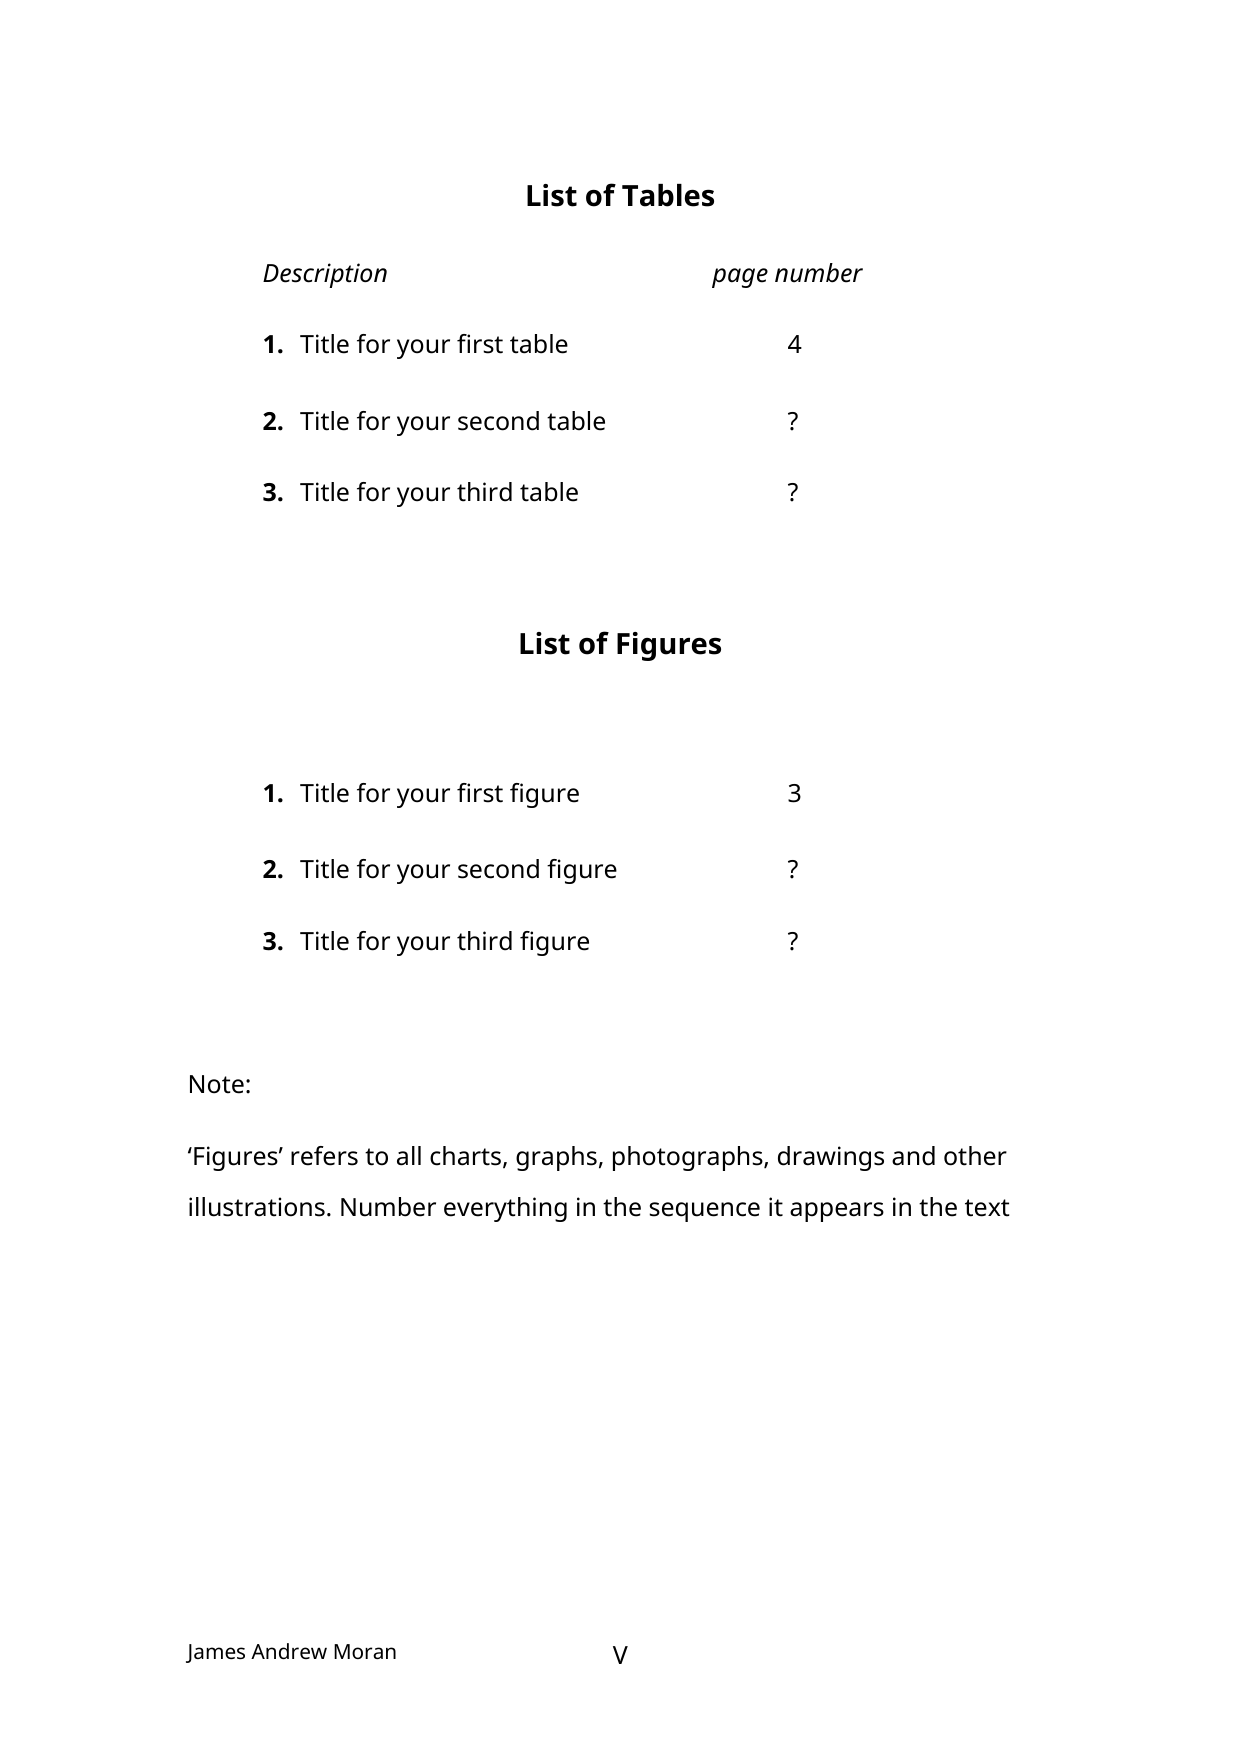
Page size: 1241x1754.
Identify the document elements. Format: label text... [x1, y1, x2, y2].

subtitle List of Figures [187, 623, 1053, 663]
subtitle List of Tables [187, 175, 1053, 215]
text Note: [187, 1067, 1053, 1101]
text Title for your second figure ? [262, 851, 1053, 885]
text Description page number [262, 255, 1053, 289]
list Title for your first table 4 [262, 327, 1053, 361]
text ‘Figures’ refers to all charts, graphs, photographs, drawings and other illustrations. Number everything in the sequence it appears in the text [187, 1139, 1053, 1224]
text Title for your third figure ? [262, 923, 1053, 957]
list Title for your first figure 3 [262, 775, 1053, 809]
text Title for your second table ? [262, 403, 1053, 437]
text Title for your third table ? [262, 475, 1053, 509]
